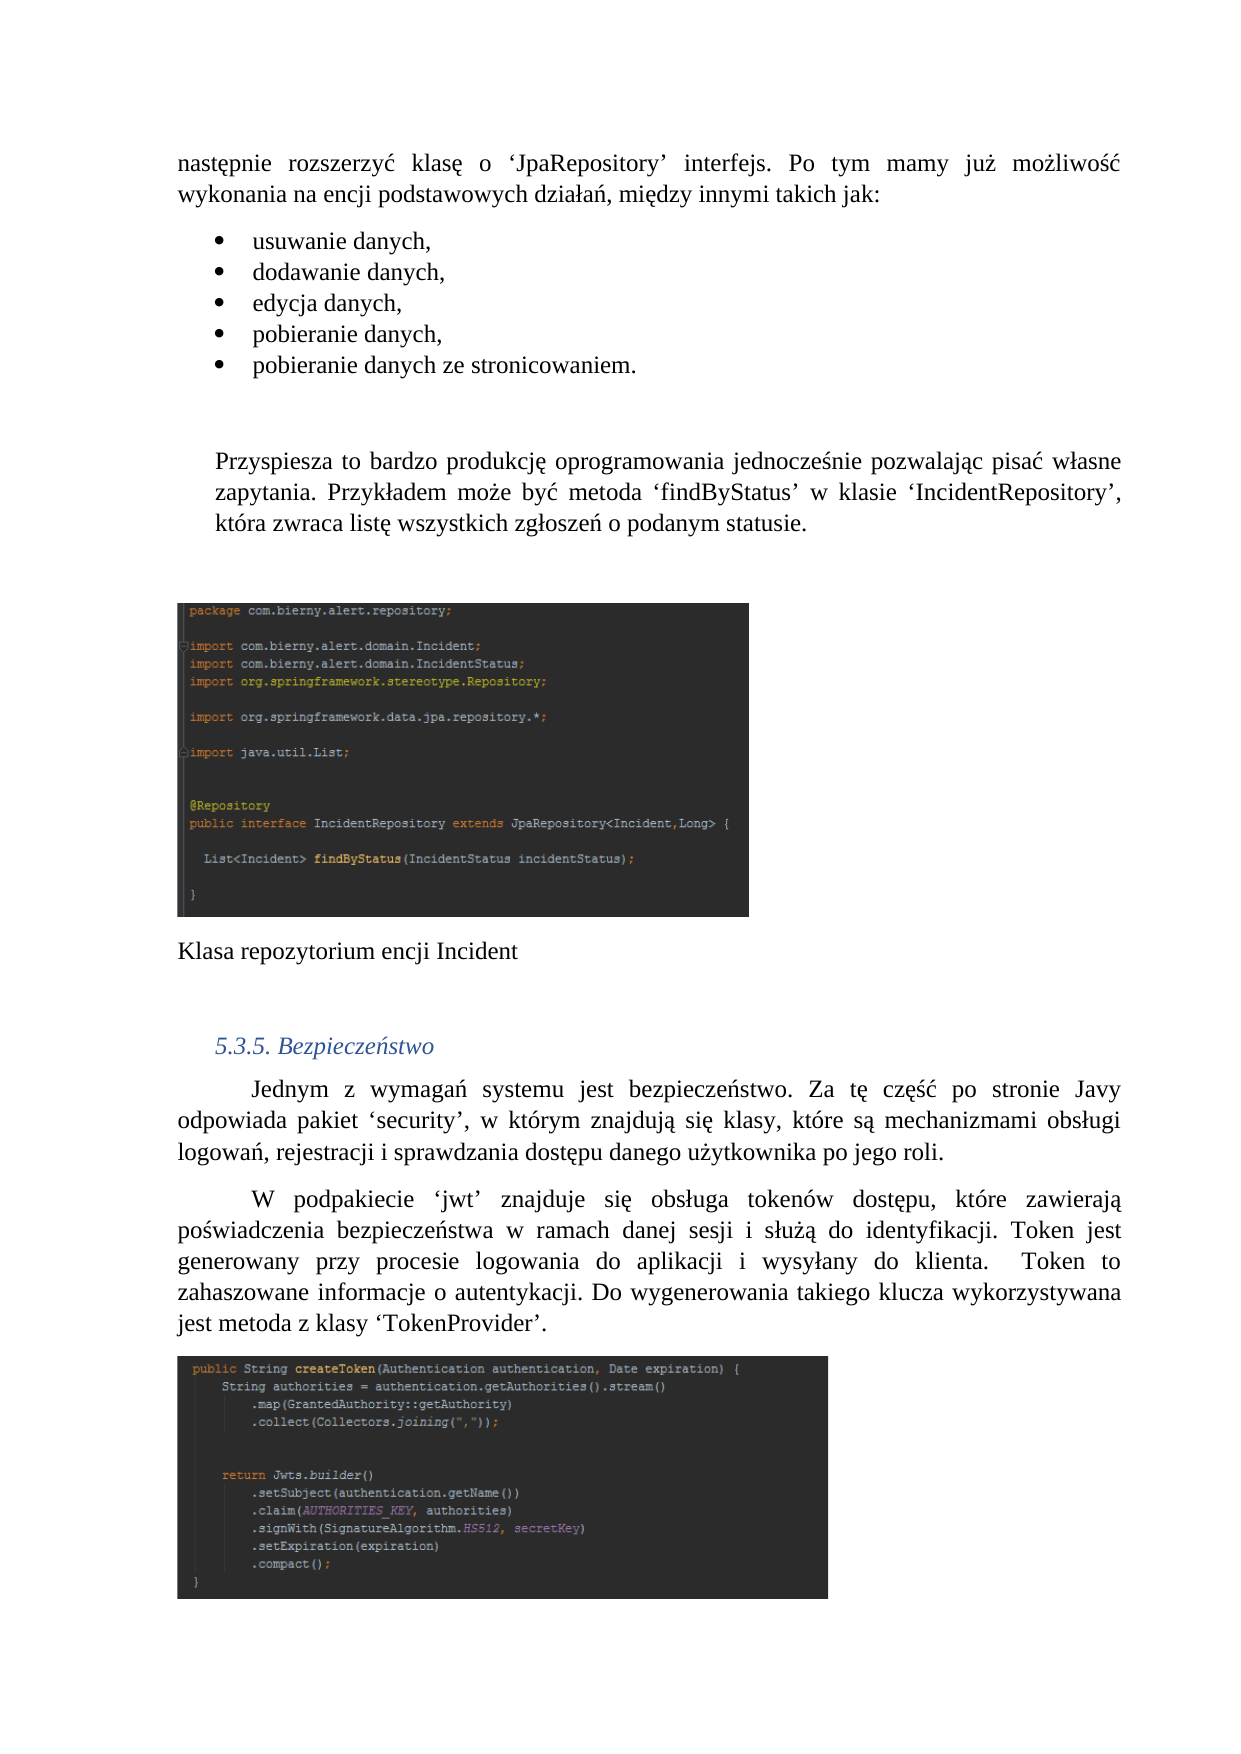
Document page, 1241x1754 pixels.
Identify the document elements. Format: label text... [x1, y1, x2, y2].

text Przyspiesza to bardzo produkcję oprogramowania jednocześnie pozwalając pisać własne zapytania. Przykładem może być metoda ‘findByStatus’ w klasie ‘IncidentRepository’, która zwraca listę wszystkich zgłoszeń o podanym statusie. [215, 446, 1122, 537]
text Jednym z wymagań systemu jest bezpieczeństwo. Za tę część po stronie Javy odpowiada pakiet ‘security’, w którym znajdują się klasy, które są mechanizmami obsługi logowań, rejestracji i sprawdzania dostępu danego użytkownika po jego roli. [177, 1074, 1122, 1165]
list usuwanie danych, [215, 226, 1122, 255]
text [177, 148, 1122, 207]
subtitle 5.3.5. Bezpieczeństwo [215, 1031, 1122, 1060]
list edycja danych, [215, 288, 1122, 317]
list pobieranie danych, [215, 319, 1122, 348]
list pobieranie danych ze stronicowaniem. [215, 351, 1122, 379]
list dodawanie danych, [215, 257, 1122, 286]
picture [177, 603, 749, 917]
text W podpakiecie ‘jwt’ znajduje się obsługa tokenów dostępu, które zawierają poświadczenia bezpieczeństwa w ramach danej sesji i służą do identyfikacji. Token jest generowany przy procesie logowania do aplikacji i wysyłany do klienta. Token to zahaszowane informacje o autentykacji. Do wygenerowania takiego klucza wykorzystywana jest metoda z klasy ‘TokenProvider’. [177, 1184, 1122, 1337]
picture [177, 1356, 829, 1599]
text Klasa repozytorium encji Incident [177, 936, 1122, 965]
